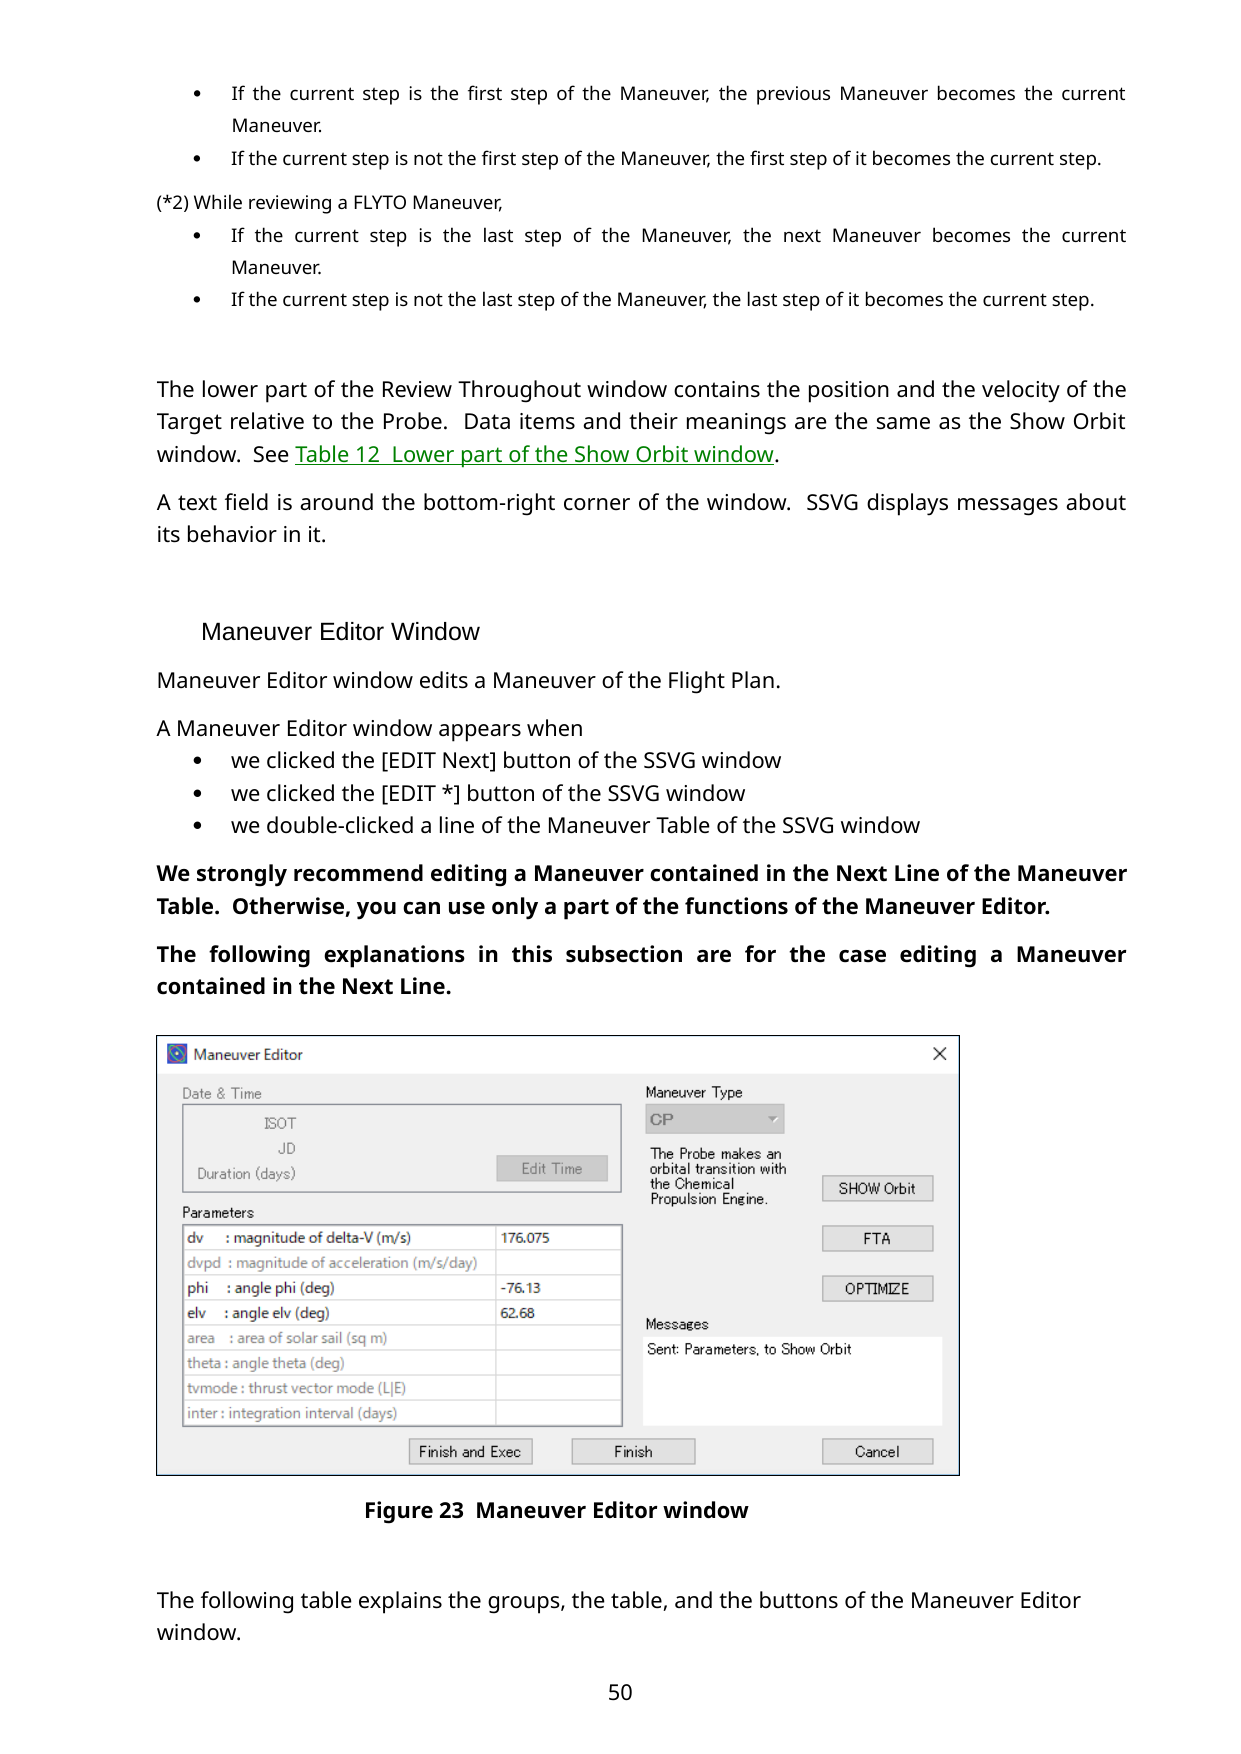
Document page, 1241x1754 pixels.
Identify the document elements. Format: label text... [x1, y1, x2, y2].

text A Maneuver Editor window appears when [156, 712, 1128, 744]
subtitle Maneuver Editor Window [201, 615, 1128, 647]
text (*2) While reviewing a FLYTO Maneuver, [156, 186, 1128, 218]
list we double-clicked a line of the Maneuver Table of the SSVG window [194, 809, 1128, 841]
text Maneuver Editor window edits a Maneuver of the Flight Plan. [156, 663, 1128, 696]
text The lower part of the Review Throughout window contains the position and the velocity of the Target relative to the Probe. Data items and their meanings are the same as the Show Orbit window. See Table 12 Lower part of the Show Orbit window. [157, 373, 1128, 469]
list we clicked the [EDIT Next] button of the SSVG window [194, 744, 1128, 776]
list we clicked the [EDIT *] button of the SSVG window [194, 776, 1128, 809]
list If the current step is the last step of the Maneuver, the next Maneuver becomes the current Maneuver. [194, 218, 1128, 283]
list If the current step is not the first step of the Maneuver, the first step of it becomes the current step. [194, 141, 1128, 174]
list If the current step is the first step of the Maneuver, the previous Maneuver becomes the current Maneuver. [194, 77, 1128, 141]
text A text field is around the bottom-right corner of the window. SSVG displays messages about its behavior in it. [156, 486, 1128, 550]
text The following explanations in this subsection are for the case editing a Maneuver contained in the Next Line. [156, 938, 1128, 1002]
picture [157, 1036, 959, 1475]
text We strongly recommend editing a Maneuver contained in the Next Line of the Maneuver Table. Otherwise, you can use only a part of the functions of the Maneuver Editor. [156, 857, 1128, 922]
list If the current step is not the last step of the Maneuver, the last step of it becomes the current step. [194, 283, 1128, 315]
text The following table explains the groups, the table, and the buttons of the Maneuver Editor window. [157, 1584, 1128, 1648]
